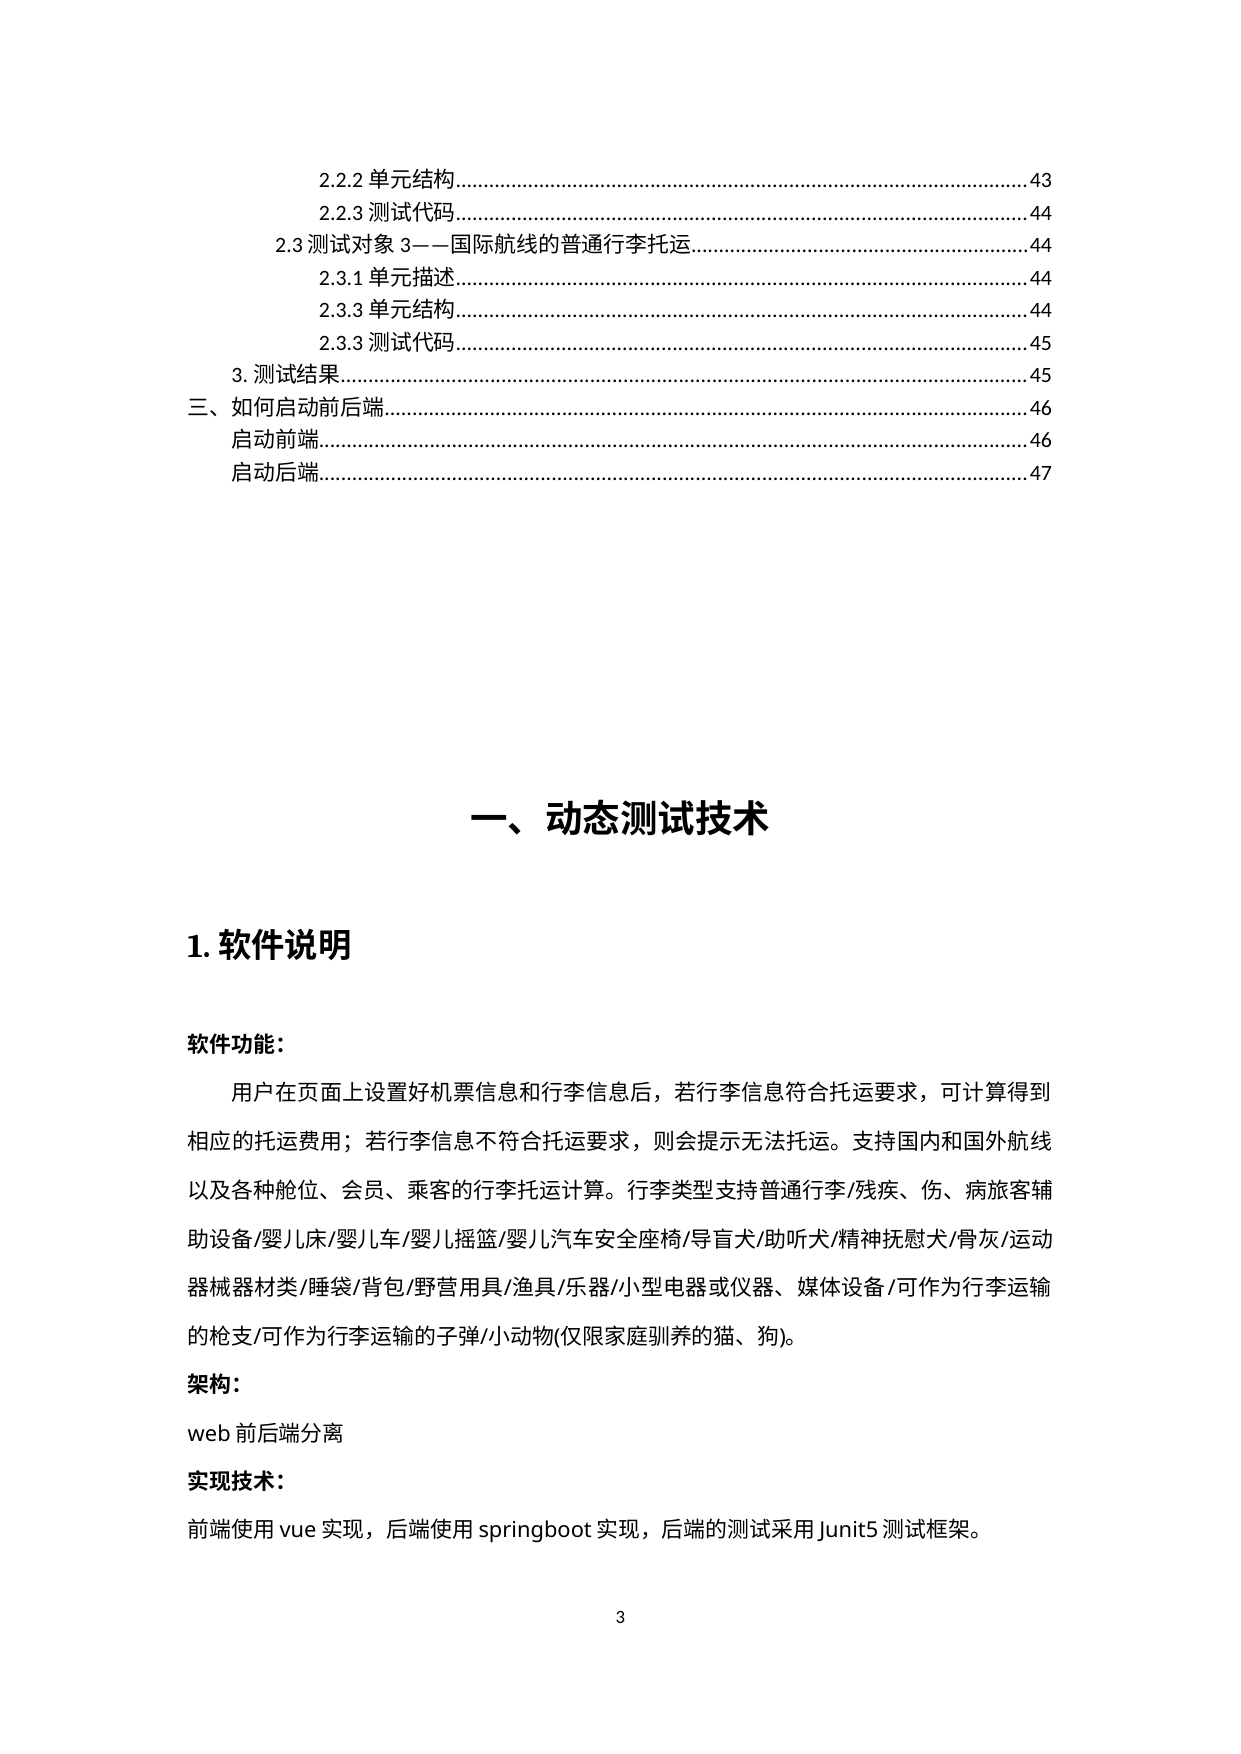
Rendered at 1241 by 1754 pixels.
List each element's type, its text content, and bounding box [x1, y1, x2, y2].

text 2.3.3 测试代码 45 [319, 324, 1053, 357]
text 实现技术： [187, 1464, 1053, 1496]
subtitle 1. 软件说明 [187, 911, 1053, 976]
text web前后端分离 [187, 1415, 1053, 1448]
text 2.3 测试对象3——国际航线的普通行李托运 44 [275, 227, 1053, 259]
text 3. 测试结果 45 [231, 357, 1053, 389]
subtitle 一、动态测试技术 [187, 784, 1053, 849]
text 启动前端 46 [231, 422, 1053, 454]
text 三、如何启动前后端 46 [187, 389, 1053, 422]
text 前端使用vue实现，后端使用springboot实现，后端的测试采用Junit5测试框架。 [187, 1512, 1053, 1544]
text 2.3.1 单元描述 44 [319, 259, 1053, 292]
text 启动后端 47 [231, 454, 1053, 487]
text 架构： [187, 1367, 1053, 1399]
text 2.2.3 测试代码 44 [319, 194, 1053, 227]
text 2.3.3 单元结构 44 [319, 292, 1053, 324]
text 用户在页面上设置好机票信息和行李信息后，若行李信息符合托运要求，可计算得到相应的托运费用；若行李信息不符合托运要求，则会提示无法托运。支持国内和国外航线，以及各种舱位、会员、乘客的行李托运计算。行李类型支持普通行李/残疾、伤、病旅客辅助设备/婴儿床/婴儿车/婴儿摇篮/婴儿汽车安全座椅/导盲犬/助听犬/精神抚慰犬/骨灰/运动器械器材类/睡袋/背包/野营用具/渔具/乐器/小型电器或仪器、媒体设备/可作为行李运输的枪支/可作为行李运输的子弹/小动物(仅限家庭驯养的猫、狗)。 [187, 1075, 1053, 1351]
text 2.2.2 单元结构 43 [319, 162, 1053, 194]
text 软件功能： [187, 1027, 1053, 1059]
